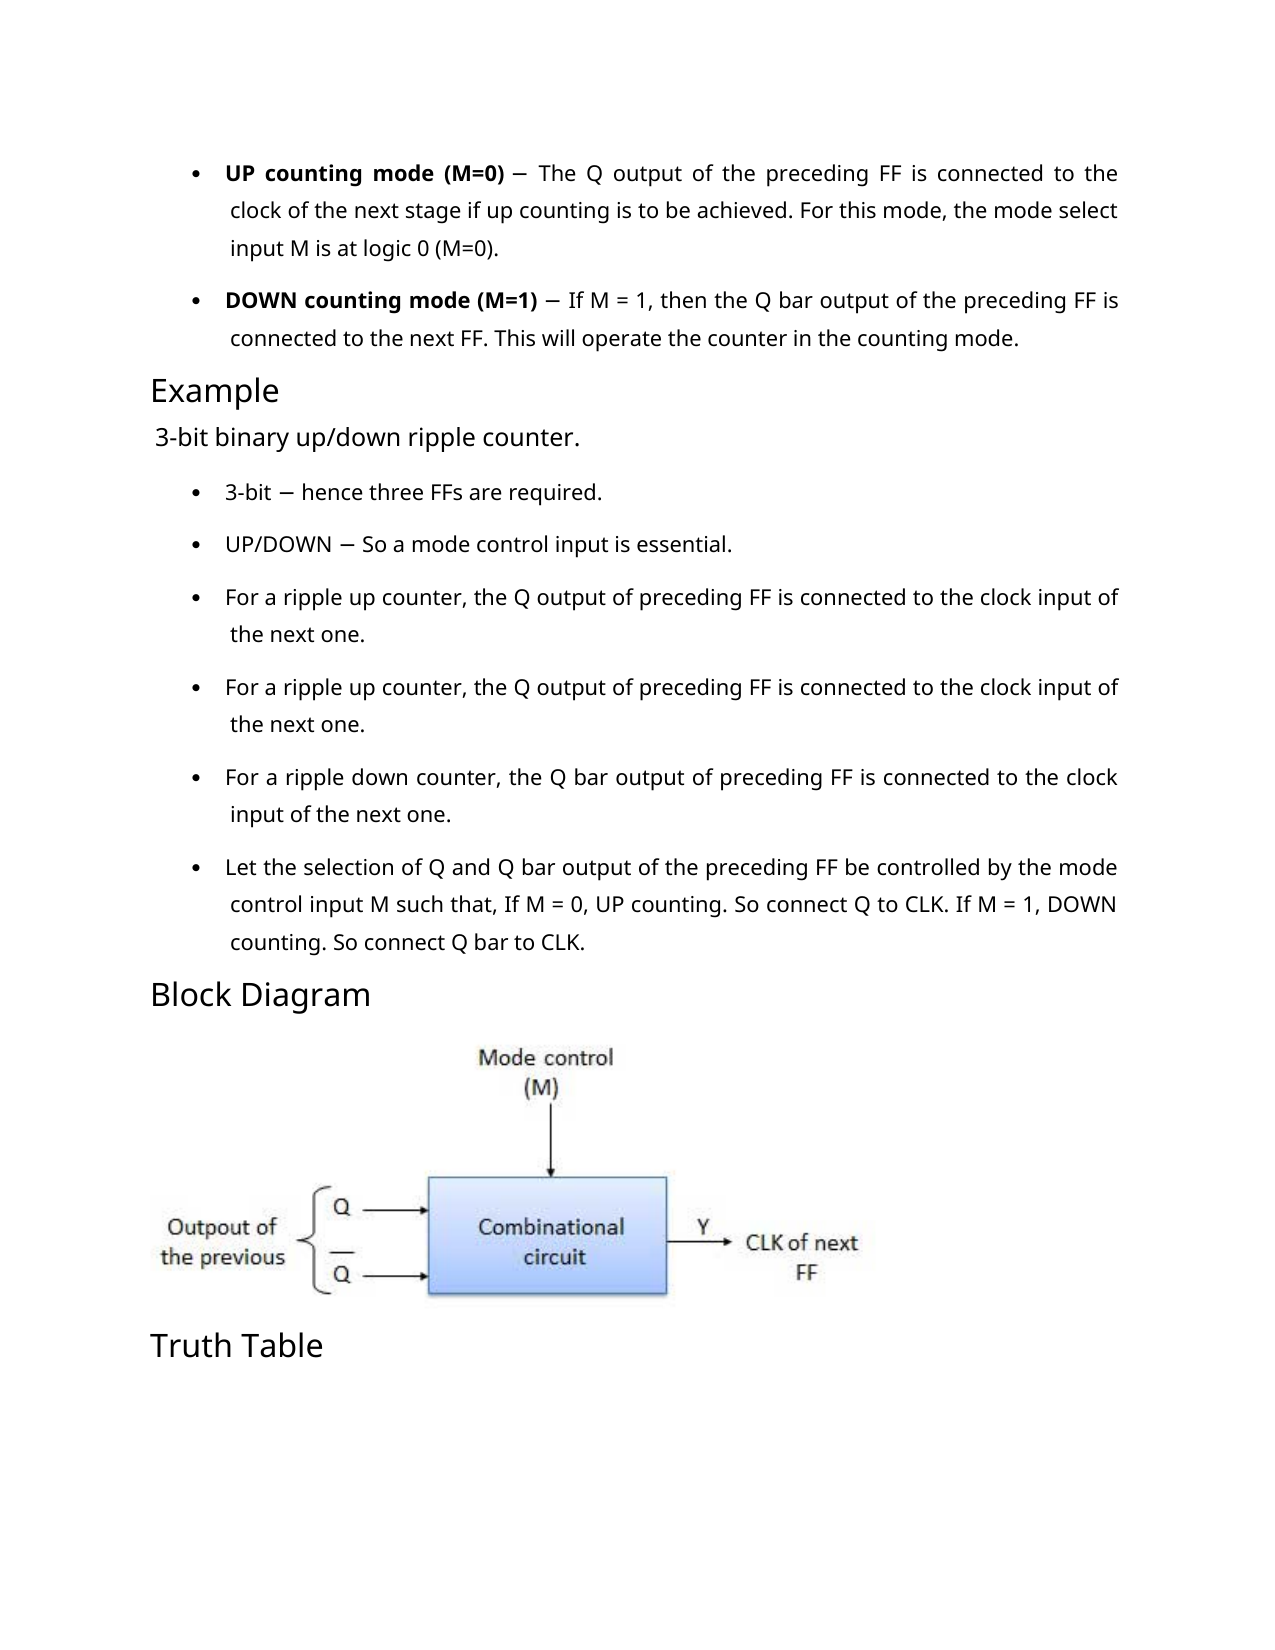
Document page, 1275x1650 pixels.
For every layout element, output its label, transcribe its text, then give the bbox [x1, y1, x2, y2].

list 3-bit − hence three FFs are required. [192, 469, 1120, 506]
text 3-bit binary up/down ripple counter. [155, 416, 1120, 454]
list Let the selection of Q and Q bar output of the preceding FF be controlled by the mode control input M such that, If M = 0, UP counting. So connect Q to CLK. If M = 1, DOWN counting. So connect Q bar to CLK. [192, 844, 1120, 956]
list For a ripple up counter, the Q output of preceding FF is connected to the clock input of the next one. [192, 574, 1120, 649]
text Truth Table [150, 1323, 1120, 1367]
list DOWN counting mode (M=1) − If M = 1, then the Q bar output of the preceding FF is connected to the next FF. This will operate the counter in the counting mode. [192, 277, 1120, 352]
list UP/DOWN − So a mode control input is essential. [192, 521, 1120, 559]
picture [150, 1020, 877, 1318]
text Example [150, 367, 1120, 411]
list UP counting mode (M=0) − The Q output of the preceding FF is connected to the clock of the next stage if up counting is to be achieved. For this mode, the mode select input M is at logic 0 (M=0). [192, 150, 1120, 262]
text Block Diagram [150, 971, 1120, 1015]
list For a ripple up counter, the Q output of preceding FF is connected to the clock input of the next one. [192, 664, 1120, 739]
list For a ripple down counter, the Q bar output of preceding FF is connected to the clock input of the next one. [192, 754, 1120, 829]
